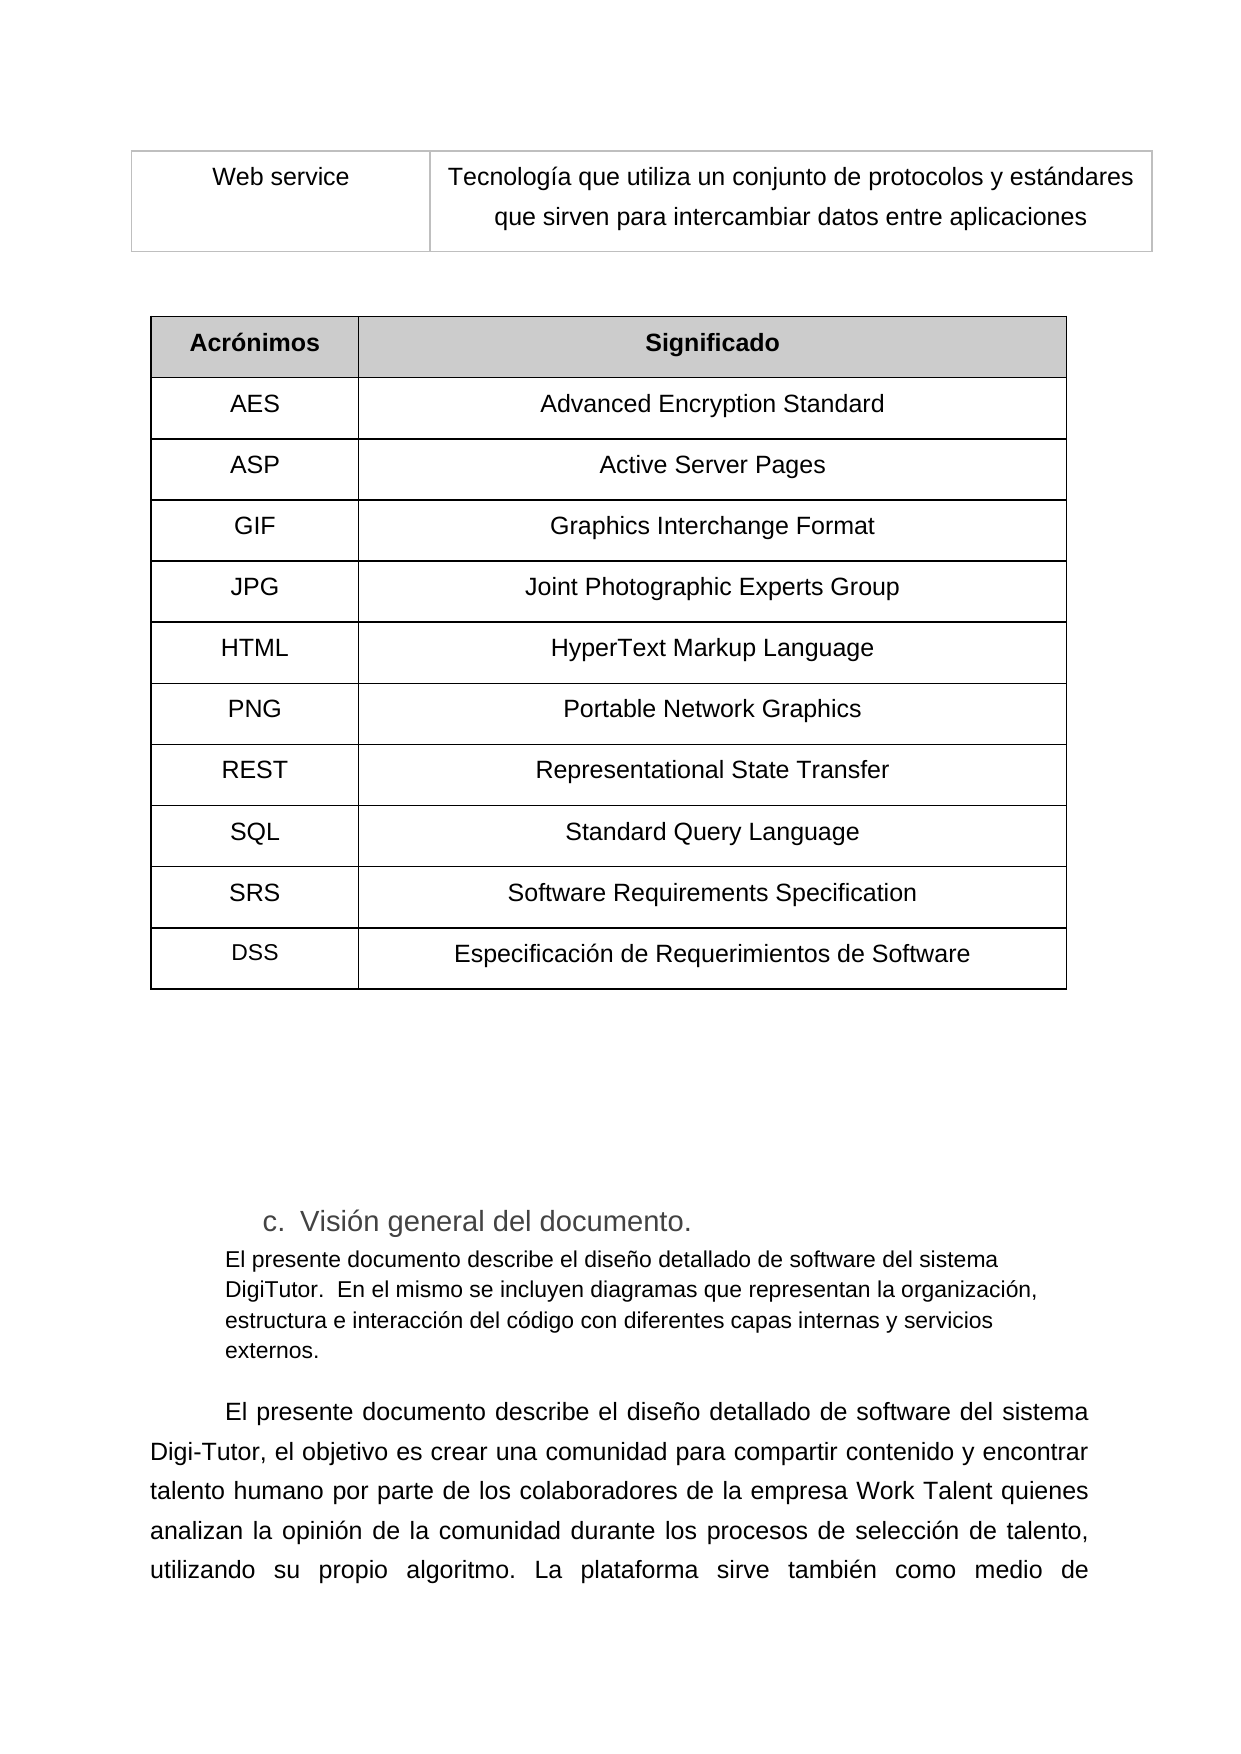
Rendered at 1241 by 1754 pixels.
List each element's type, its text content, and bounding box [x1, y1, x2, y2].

table_cell GIF [152, 501, 358, 560]
table_cell Active Server Pages [359, 440, 1066, 499]
table_cell HTML [152, 623, 358, 682]
table_cell SRS [152, 867, 358, 927]
table_cell SQL [152, 806, 358, 866]
table_cell Joint Photographic Experts Group [359, 562, 1066, 621]
table_cell Web service [132, 152, 429, 251]
text El presente documento describe el diseño detallado de software del sistema DigiTutor. En el mismo se incluyen diagramas que representan la organización, estructura e interacción del código con diferentes capas internas y servicios externos. [225, 1246, 1090, 1363]
table_cell Graphics Interchange Format [359, 501, 1066, 560]
table_cell DSS [152, 929, 358, 988]
table_cell Representational State Transfer [359, 745, 1066, 805]
table_cell JPG [152, 562, 358, 621]
table_cell AES [152, 378, 358, 438]
table_cell Tecnología que utiliza un conjunto de protocolos y estándares que sirven para intercambiar datos entre aplicaciones [431, 152, 1151, 251]
table_cell Especificación de Requerimientos de Software [359, 929, 1066, 988]
table_cell HyperText Markup Language [359, 623, 1066, 682]
subtitle Visión general del documento. [262, 1204, 1090, 1238]
table_cell Advanced Encryption Standard [359, 378, 1066, 438]
table_cell Portable Network Graphics [359, 684, 1066, 743]
table_header Acrónimos [152, 317, 358, 377]
table_cell Standard Query Language [359, 806, 1066, 866]
table_cell ASP [152, 440, 358, 499]
table_cell PNG [152, 684, 358, 743]
table_cell Software Requirements Specification [359, 867, 1066, 927]
table_cell REST [152, 745, 358, 805]
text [150, 1397, 1090, 1584]
table_header Significado [359, 317, 1066, 377]
